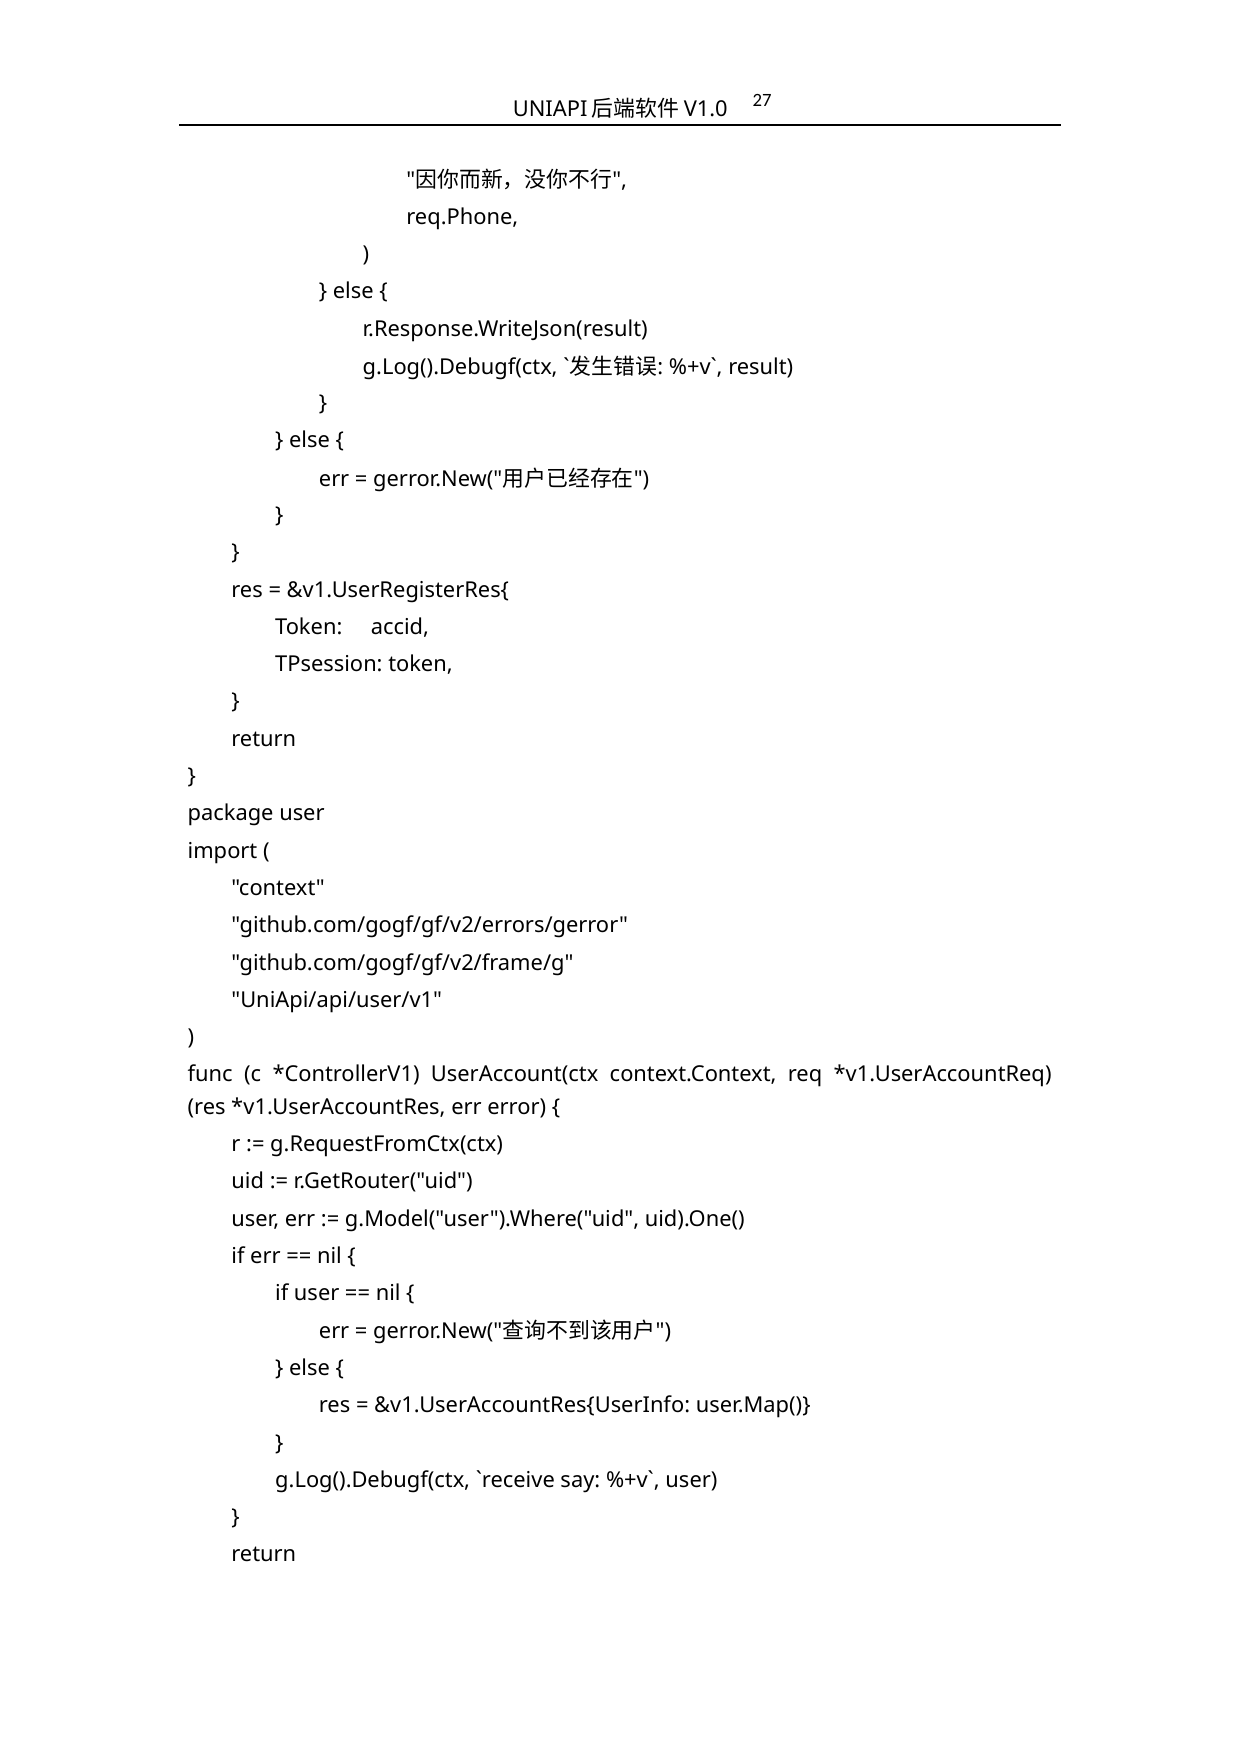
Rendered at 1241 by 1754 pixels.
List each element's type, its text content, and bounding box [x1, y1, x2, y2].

text err = gerror.New("查询不到该用户") [187, 1313, 1053, 1346]
text } [187, 759, 1053, 791]
text req.Phone, [187, 199, 1053, 232]
text g.Log().Debugf(ctx, `发生错误: %+v`, result) [187, 348, 1053, 381]
text return [187, 1537, 1053, 1569]
text package user [187, 796, 1053, 828]
text } [187, 535, 1053, 567]
text "UniApi/api/user/v1" [187, 982, 1053, 1015]
text } [187, 684, 1053, 717]
text g.Log().Debugf(ctx, `receive say: %+v`, user) [187, 1462, 1053, 1495]
text "github.com/gogf/gf/v2/errors/gerror" [187, 908, 1053, 940]
text res = &v1.UserRegisterRes{ [187, 572, 1053, 605]
text import ( [187, 833, 1053, 866]
text res = &v1.UserAccountRes{UserInfo: user.Map()} [187, 1388, 1053, 1420]
text uid := r.GetRouter("uid") [187, 1164, 1053, 1197]
text if err == nil { [187, 1239, 1053, 1271]
text return [187, 721, 1053, 754]
text } [187, 498, 1053, 530]
text func (c *ControllerV1) UserAccount(ctx context.Context, req *v1.UserAccountReq) (res *v1.UserAccountRes, err error) { [187, 1057, 1053, 1122]
text } else { [187, 423, 1053, 456]
text "因你而新，没你不行", [187, 162, 1053, 194]
text Token: accid, [187, 609, 1053, 642]
text if user == nil { [187, 1276, 1053, 1308]
text } [187, 1425, 1053, 1458]
text } [187, 386, 1053, 418]
text ) [187, 237, 1053, 269]
text user, err := g.Model("user").Where("uid", uid).One() [187, 1201, 1053, 1234]
text r.Response.WriteJson(result) [187, 311, 1053, 344]
text ) [187, 1020, 1053, 1052]
text } else { [187, 274, 1053, 306]
text } [187, 1500, 1053, 1532]
text TPsession: token, [187, 647, 1053, 679]
text err = gerror.New("用户已经存在") [187, 460, 1053, 493]
text "context" [187, 871, 1053, 903]
text r := g.RequestFromCtx(ctx) [187, 1127, 1053, 1159]
text } else { [187, 1351, 1053, 1383]
text "github.com/gogf/gf/v2/frame/g" [187, 945, 1053, 978]
